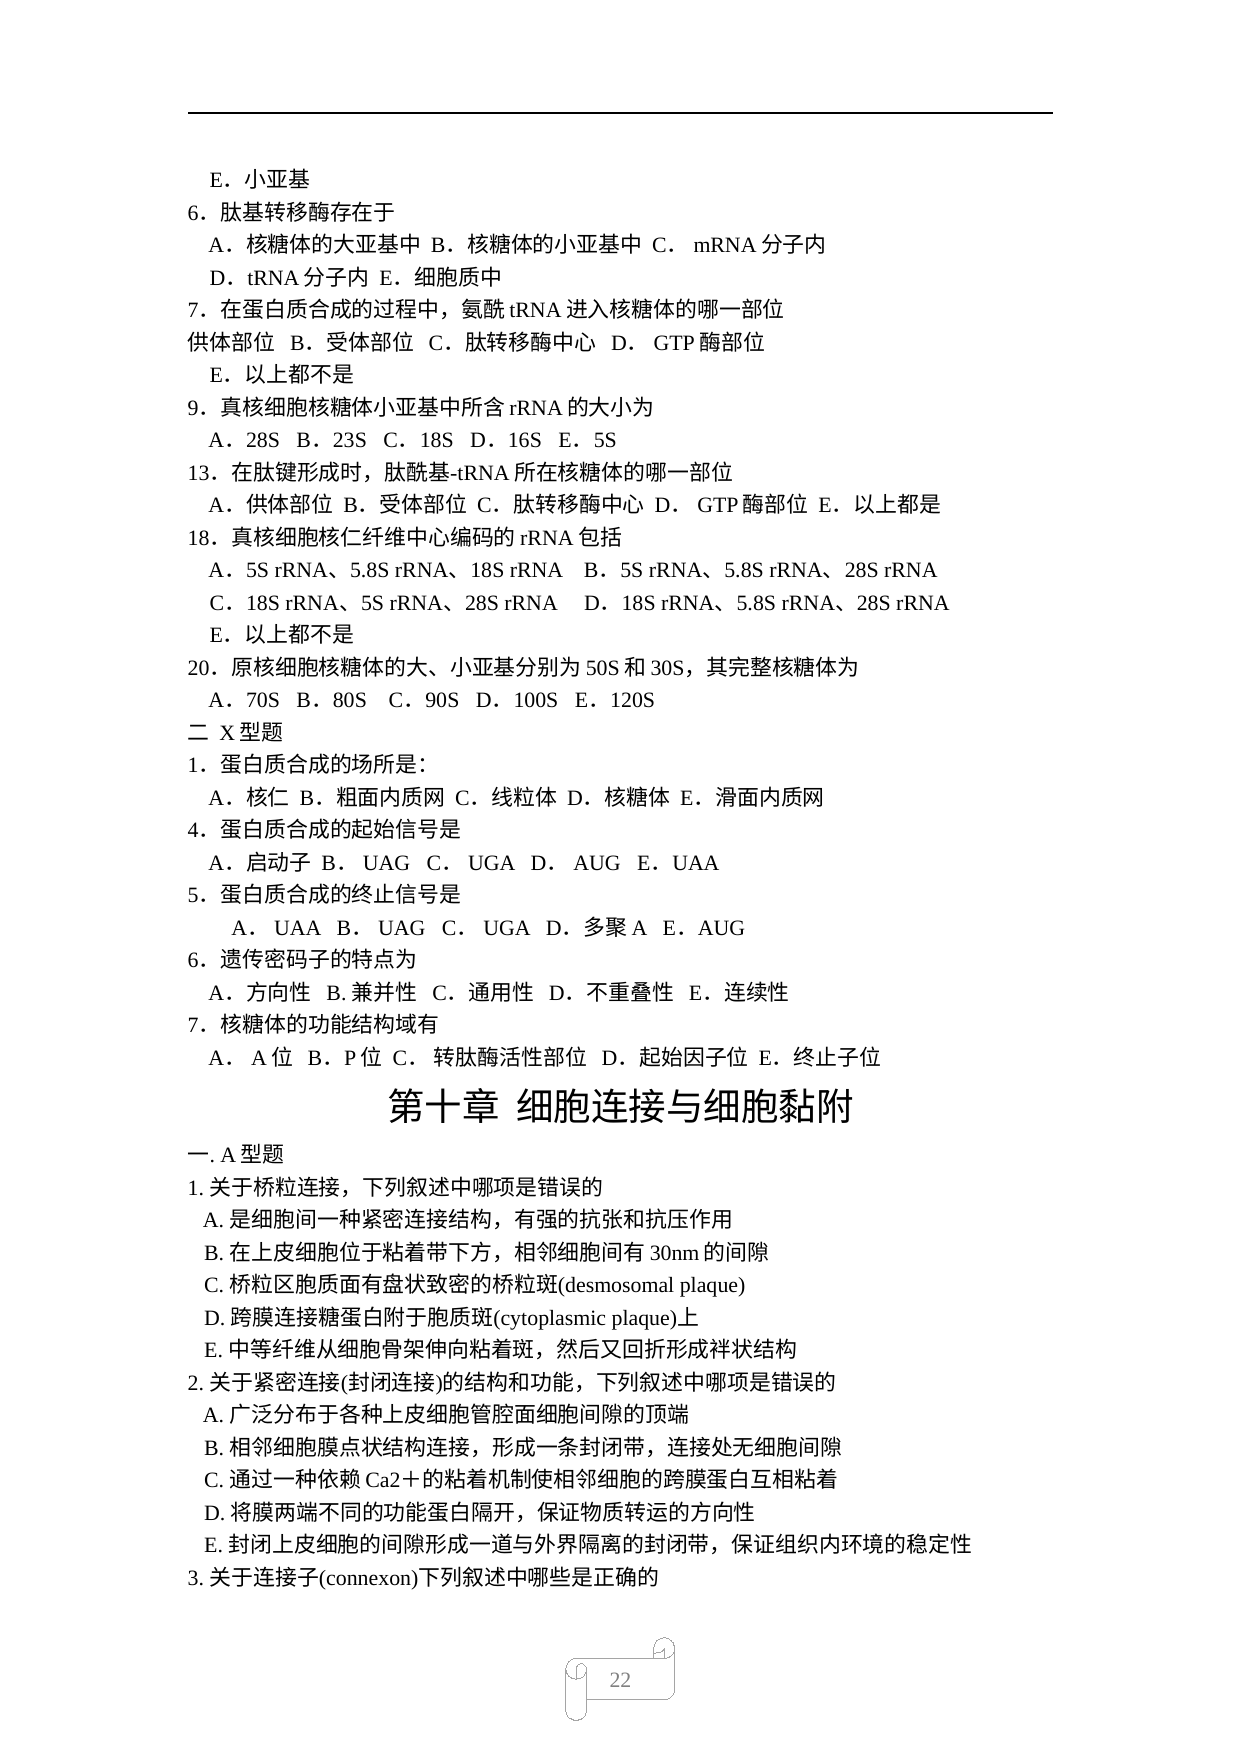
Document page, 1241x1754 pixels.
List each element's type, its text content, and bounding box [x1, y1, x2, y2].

text A. 广泛分布于各种上皮细胞管腔面细胞间隙的顶端 [187, 1397, 1053, 1429]
text 2. 关于紧密连接(封闭连接)的结构和功能，下列叙述中哪项是错误的 [187, 1364, 1053, 1397]
text 供体部位 B．受体部位 C．肽转移酶中心 D． GTP酶部位 [187, 324, 1053, 357]
text 1．蛋白质合成的场所是： [187, 747, 1053, 779]
text C．18S rRNA、5S rRNA、28S rRNA D．18S rRNA、5.8S rRNA、28S rRNA [187, 584, 1053, 617]
text A．核糖体的大亚基中 B．核糖体的小亚基中 C． mRNA分子内 [187, 227, 1053, 259]
text 第十章 细胞连接与细胞黏附 [187, 1072, 1053, 1137]
text 1. 关于桥粒连接，下列叙述中哪项是错误的 [187, 1169, 1053, 1202]
text 二 X型题 [187, 714, 1053, 747]
text A. 是细胞间一种紧密连接结构，有强的抗张和抗压作用 [187, 1202, 1053, 1234]
text D. 跨膜连接糖蛋白附于胞质斑(cytoplasmic plaque)上 [187, 1299, 1053, 1332]
text 13．在肽键形成时，肽酰基-tRNA所在核糖体的哪一部位 [187, 454, 1053, 487]
text C. 通过一种依赖Ca2＋的粘着机制使相邻细胞的跨膜蛋白互相粘着 [187, 1462, 1053, 1494]
text A．启动子 B． UAG C． UGA D． AUG E．UAA [187, 844, 1053, 877]
text 7．在蛋白质合成的过程中，氨酰tRNA进入核糖体的哪一部位 [187, 292, 1053, 324]
text A． UAA B． UAG C． UGA D．多聚A E．AUG [187, 909, 1053, 942]
text 4．蛋白质合成的起始信号是 [187, 812, 1053, 844]
text A．供体部位 B．受体部位 C．肽转移酶中心 D． GTP酶部位 E．以上都是 [187, 487, 1053, 519]
text C. 桥粒区胞质面有盘状致密的桥粒斑(desmosomal plaque) [187, 1267, 1053, 1299]
text 20．原核细胞核糖体的大、小亚基分别为50S和30S，其完整核糖体为 [187, 649, 1053, 682]
text 3. 关于连接子(connexon)下列叙述中哪些是正确的 [187, 1559, 1053, 1592]
text D. 将膜两端不同的功能蛋白隔开，保证物质转运的方向性 [187, 1494, 1053, 1527]
text A．核仁 B．粗面内质网 C．线粒体 D．核糖体 E．滑面内质网 [187, 779, 1053, 812]
text E．小亚基 [187, 162, 1053, 194]
text E. 封闭上皮细胞的间隙形成一道与外界隔离的封闭带，保证组织内环境的稳定性 [187, 1527, 1053, 1559]
text A．70S B．80S C．90S D．100S E．120S [187, 682, 1053, 714]
text 7．核糖体的功能结构域有 [187, 1007, 1053, 1039]
text D．tRNA分子内 E．细胞质中 [187, 259, 1053, 292]
text E．以上都不是 [187, 357, 1053, 389]
text 18．真核细胞核仁纤维中心编码的rRNA包括 [187, 519, 1053, 552]
text 6．肽基转移酶存在于 [187, 194, 1053, 227]
text 5．蛋白质合成的终止信号是 [187, 877, 1053, 909]
text A．28S B．23S C．18S D．16S E．5S [187, 422, 1053, 454]
text E. 中等纤维从细胞骨架伸向粘着斑，然后又回折形成袢状结构 [187, 1332, 1053, 1364]
text A． A位 B．P位 C． 转肽酶活性部位 D．起始因子位 E．终止子位 [187, 1039, 1053, 1072]
text 6．遗传密码子的特点为 [187, 942, 1053, 974]
text E．以上都不是 [187, 617, 1053, 649]
text B. 在上皮细胞位于粘着带下方，相邻细胞间有30nm的间隙 [187, 1234, 1053, 1267]
text A．方向性 B. 兼并性 C．通用性 D．不重叠性 E．连续性 [187, 974, 1053, 1007]
text B. 相邻细胞膜点状结构连接，形成一条封闭带，连接处无细胞间隙 [187, 1429, 1053, 1462]
text A．5S rRNA、5.8S rRNA、18S rRNA B．5S rRNA、5.8S rRNA、28S rRNA [187, 552, 1053, 584]
text 一. A型题 [187, 1137, 1053, 1169]
text 9．真核细胞核糖体小亚基中所含rRNA的大小为 [187, 389, 1053, 422]
